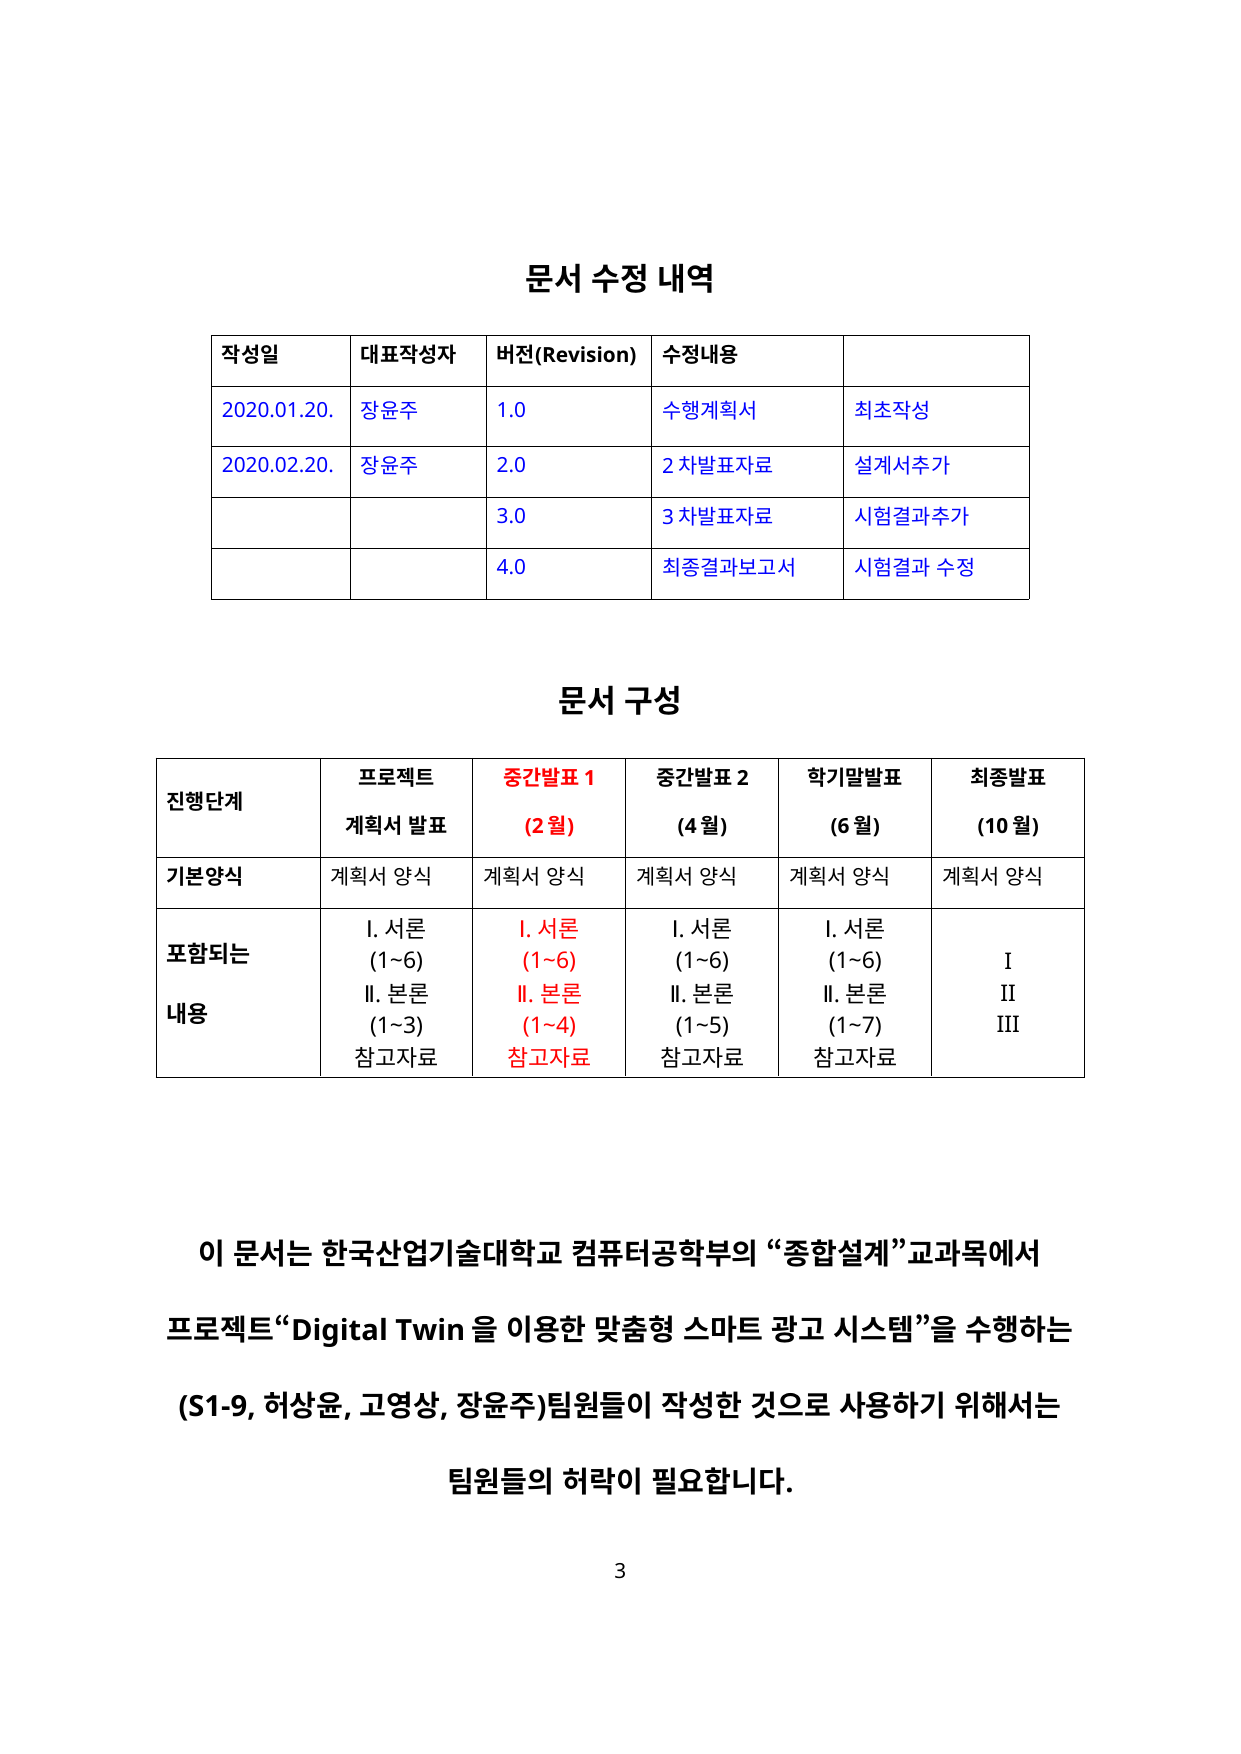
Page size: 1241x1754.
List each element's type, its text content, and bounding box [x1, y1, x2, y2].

table_cell 시험결과 수정 [844, 549, 1029, 599]
table_cell Ⅰ. 서론 (1~6) Ⅱ. 본론 (1~7) 참고자료 [779, 909, 931, 1076]
table_cell 최초작성 [844, 387, 1029, 446]
table_cell 시험결과추가 [844, 498, 1029, 548]
text 문서 구성 [150, 676, 1090, 721]
table_cell 2020.02.20. [212, 447, 350, 497]
table_header 프로젝트 계획서 발표 [321, 759, 472, 857]
table_header 최종발표 (10월) [932, 759, 1084, 857]
table_cell Ⅰ. 서론 (1~6) Ⅱ. 본론 (1~3) 참고자료 [321, 909, 472, 1076]
table_cell Ⅰ. 서론 (1~6) Ⅱ. 본론 (1~4) 참고자료 [473, 909, 625, 1076]
table_cell [212, 498, 350, 548]
table_cell I II III [932, 909, 1084, 1076]
table_header 수정내용 [652, 336, 843, 386]
text (S1-9, 허상윤, 고영상, 장윤주)팀원들이 작성한 것으로 사용하기 위해서는 팀원들의 허락이 필요합니다. [150, 1382, 1090, 1501]
table_cell 2.0 [487, 447, 651, 497]
table_cell Ⅰ. 서론 (1~6) Ⅱ. 본론 (1~5) 참고자료 [626, 909, 778, 1076]
table_header 버전(Revision) [487, 336, 651, 386]
table_header 대표작성자 [351, 336, 486, 386]
table_cell 계획서 양식 [932, 858, 1084, 908]
table_cell 3차발표자료 [652, 498, 843, 548]
table_cell [351, 549, 486, 599]
table_header 중간발표1 (2월) [473, 759, 625, 857]
table_cell 계획서 양식 [473, 858, 625, 908]
table_cell 수행계획서 [652, 387, 843, 446]
table_cell 3.0 [487, 498, 651, 548]
table_cell [212, 549, 350, 599]
table_cell [351, 498, 486, 548]
table_cell 4.0 [487, 549, 651, 599]
table_header 작성일 [212, 336, 350, 386]
table_cell 설계서추가 [844, 447, 1029, 497]
table_cell 계획서 양식 [779, 858, 931, 908]
table_header [844, 336, 1029, 386]
table_cell 계획서 양식 [626, 858, 778, 908]
table_cell 최종결과보고서 [652, 549, 843, 599]
table_header 진행단계 [157, 759, 320, 857]
table_header 학기말발표 (6월) [779, 759, 931, 857]
table_cell 기본양식 [157, 858, 320, 908]
table_cell 2차발표자료 [652, 447, 843, 497]
table_cell 1.0 [487, 387, 651, 446]
table_cell 2020.01.20. [212, 387, 350, 446]
table_header 중간발표2 (4월) [626, 759, 778, 857]
text 문서 수정 내역 [150, 254, 1090, 299]
table_cell 장윤주 [351, 447, 486, 497]
text 이 문서는 한국산업기술대학교 컴퓨터공학부의 “종합설계”교과목에서 프로젝트“Digital Twin을 이용한 맞춤형 스마트 광고 시스템”을 수행하는 [150, 1230, 1090, 1349]
table_cell 포함되는 내용 [157, 909, 320, 1076]
table_cell 장윤주 [351, 387, 486, 446]
table_cell 계획서 양식 [321, 858, 472, 908]
